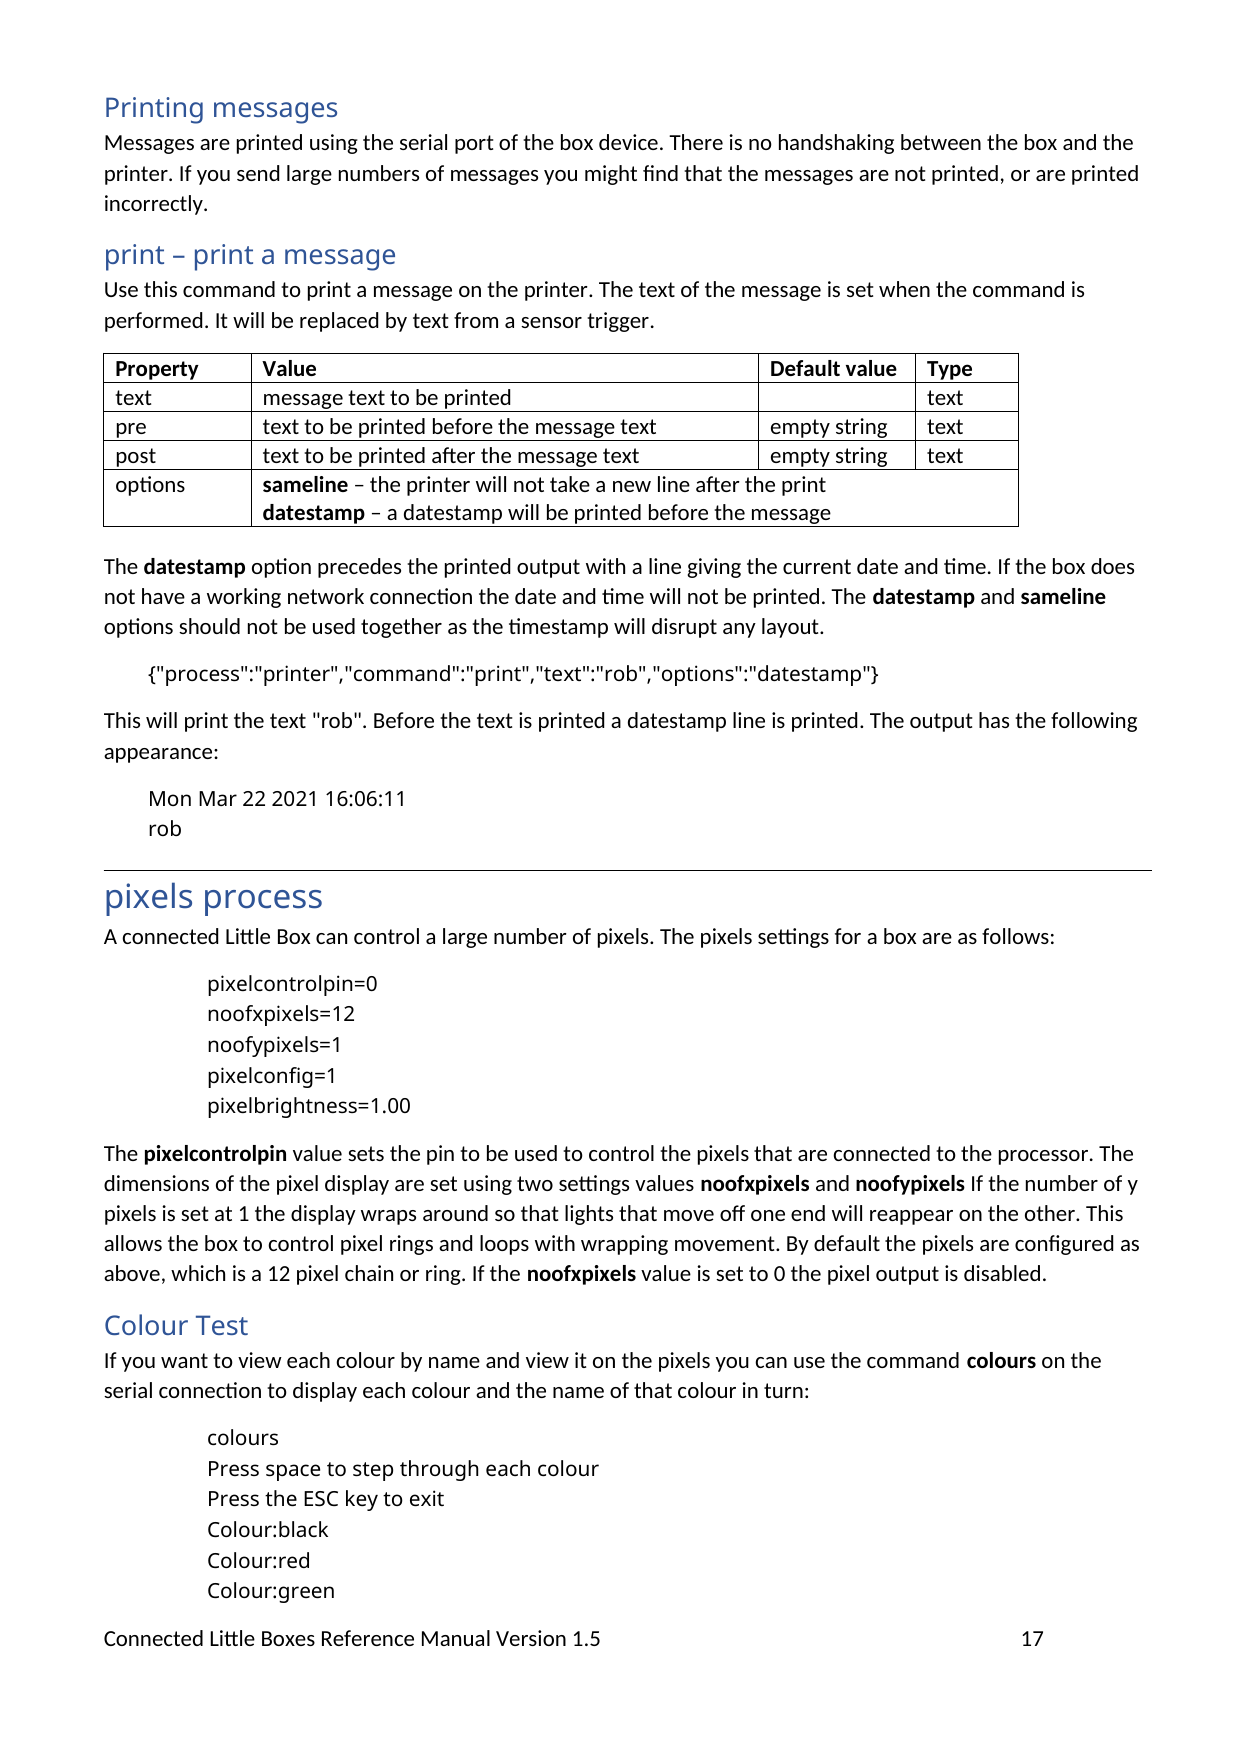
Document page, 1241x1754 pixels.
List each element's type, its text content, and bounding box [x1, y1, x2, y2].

subtitle print – print a message [103, 236, 1152, 273]
table_cell empty string [759, 412, 915, 440]
text This will print the text "rob". Before the text is printed a datestamp line is printed. The output has the following appearance: [103, 707, 1152, 765]
text The pixelcontrolpin value sets the pin to be used to control the pixels that are connected to the processor. The dimensions of the pixel display are set using two settings values noofxpixels and noofypixels If the number of y pixels is set at 1 the display wraps around so that lights that move off one end will reappear on the other. This allows the box to control pixel rings and loops with wrapping movement. By default the pixels are configured as above, which is a 12 pixel chain or ring. If the noofxpixels value is set to 0 the pixel output is disabled. [103, 1139, 1152, 1287]
table_cell empty string [759, 441, 915, 469]
subtitle Colour Test [103, 1306, 1152, 1343]
text The datestamp option precedes the printed output with a line giving the current date and time. If the box does not have a working network connection the date and time will not be printed. The datestamp and sameline options should not be used together as the timestamp will disrupt any layout. [103, 552, 1152, 640]
table_cell options [104, 470, 251, 526]
table_header Value [252, 354, 758, 382]
text Mon Mar 22 2021 16:06:11 rob [148, 784, 1152, 843]
text {"process":"printer","command":"print","text":"rob","options":"datestamp"} [148, 659, 1152, 688]
table_cell pre [104, 412, 251, 440]
table_cell text [916, 383, 1018, 411]
table_header Default value [759, 354, 915, 382]
subtitle pixels process [103, 871, 1152, 918]
table_cell text [916, 441, 1018, 469]
table_header Type [916, 354, 1018, 382]
table_cell [759, 383, 915, 411]
subtitle Printing messages [103, 89, 1152, 126]
text A connected Little Box can control a large number of pixels. The pixels settings for a box are as follows: [103, 922, 1152, 950]
table_cell sameline – the printer will not take a new line after the print datestamp – a datestamp will be printed before the message [252, 470, 1018, 526]
text pixelcontrolpin=0 noofxpixels=12 noofypixels=1 pixelconfig=1 pixelbrightness=1.00 [207, 969, 1152, 1120]
table_header Property [104, 354, 251, 382]
text Messages are printed using the serial port of the box device. There is no handshaking between the box and the printer. If you send large numbers of messages you might find that the messages are not printed, or are printed incorrectly. [103, 128, 1152, 217]
table_cell post [104, 441, 251, 469]
table_cell text [916, 412, 1018, 440]
table_cell text to be printed after the message text [252, 441, 758, 469]
table_cell text [104, 383, 251, 411]
table_cell text to be printed before the message text [252, 412, 758, 440]
table_cell message text to be printed [252, 383, 758, 411]
text If you want to view each colour by name and view it on the pixels you can use the command colours on the serial connection to display each colour and the name of that colour in turn: [103, 1346, 1152, 1404]
text Use this command to print a message on the printer. The text of the message is set when the command is performed. It will be replaced by text from a sensor trigger. [103, 276, 1152, 334]
